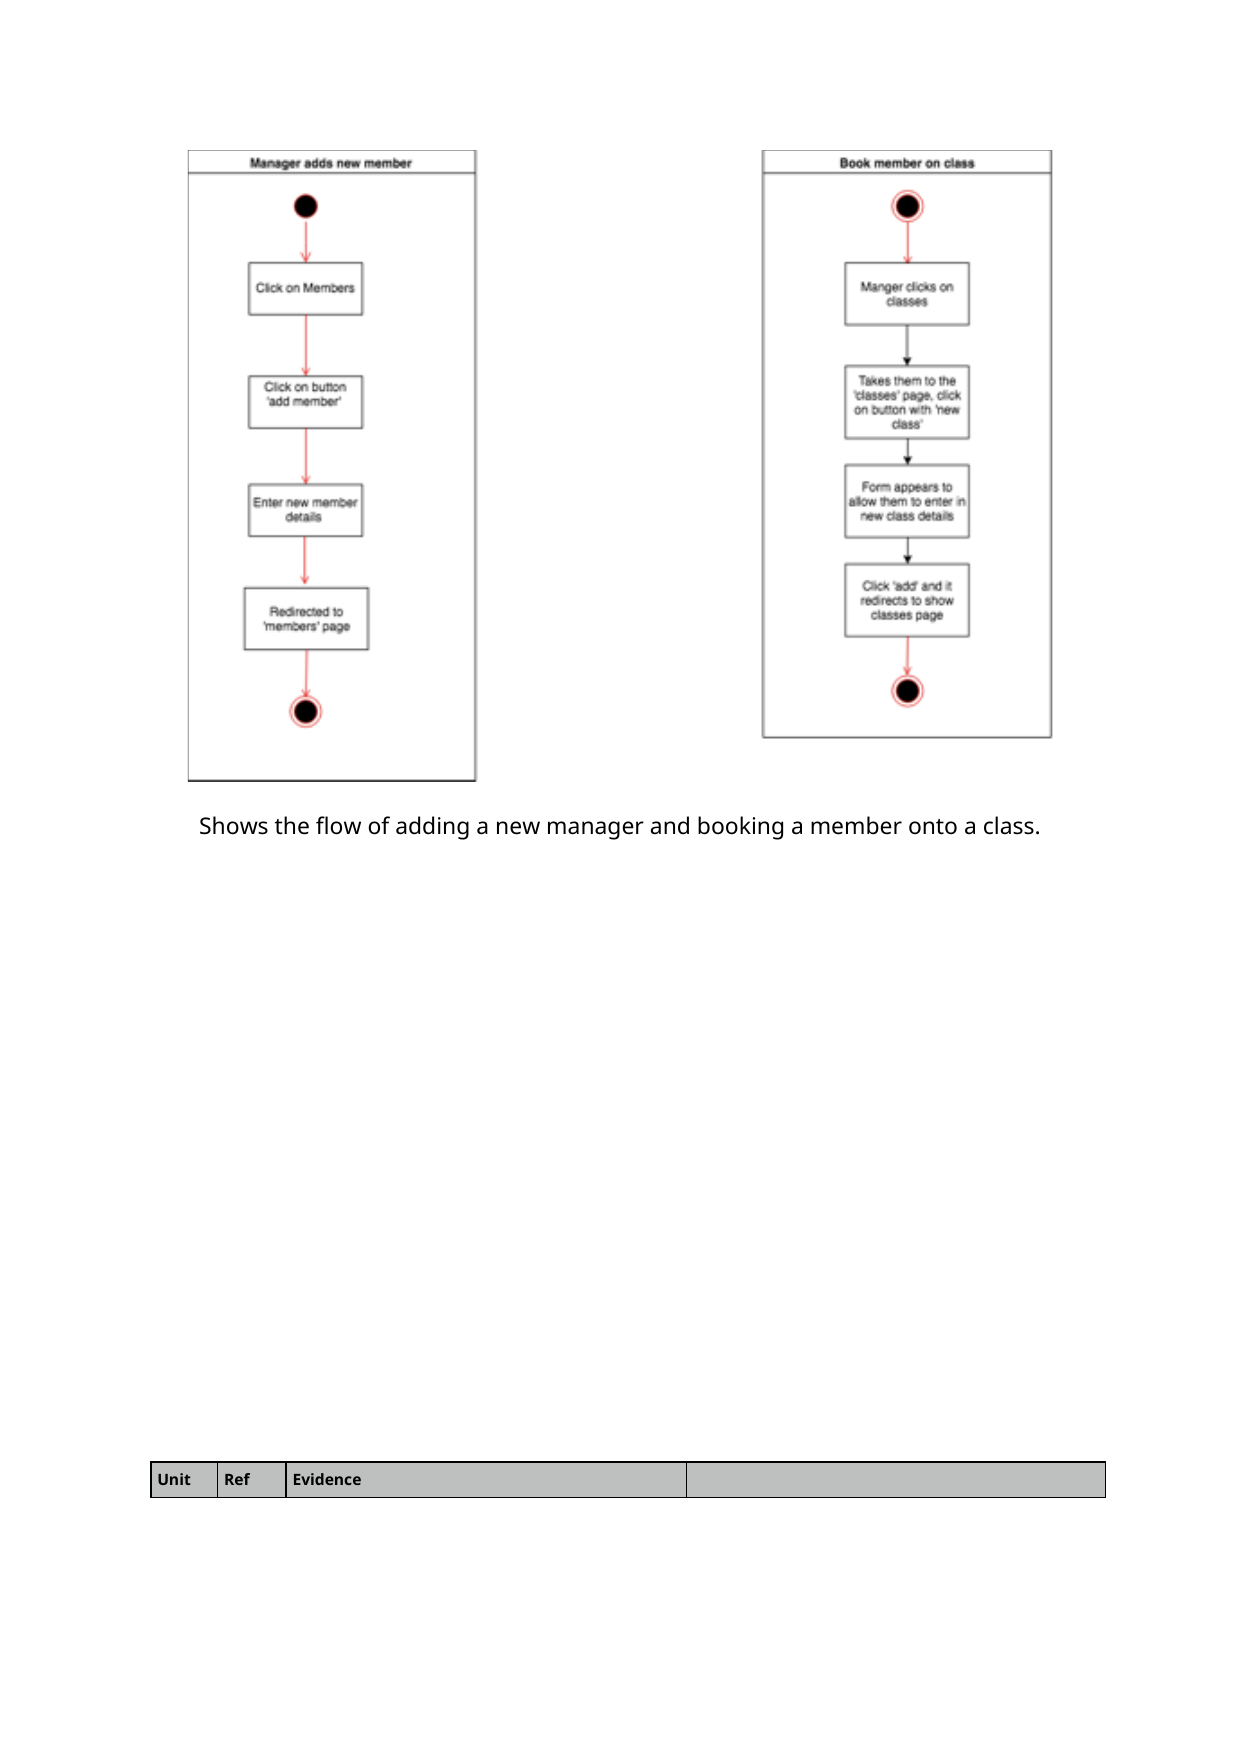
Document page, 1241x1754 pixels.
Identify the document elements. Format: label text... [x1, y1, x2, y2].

table_header [687, 1463, 1105, 1497]
picture [187, 150, 1053, 782]
table_header Unit [152, 1463, 217, 1497]
text Shows the flow of adding a new manager and booking a member onto a class. [150, 810, 1090, 841]
table_header Evidence [287, 1463, 686, 1497]
table_header Ref [218, 1463, 285, 1497]
